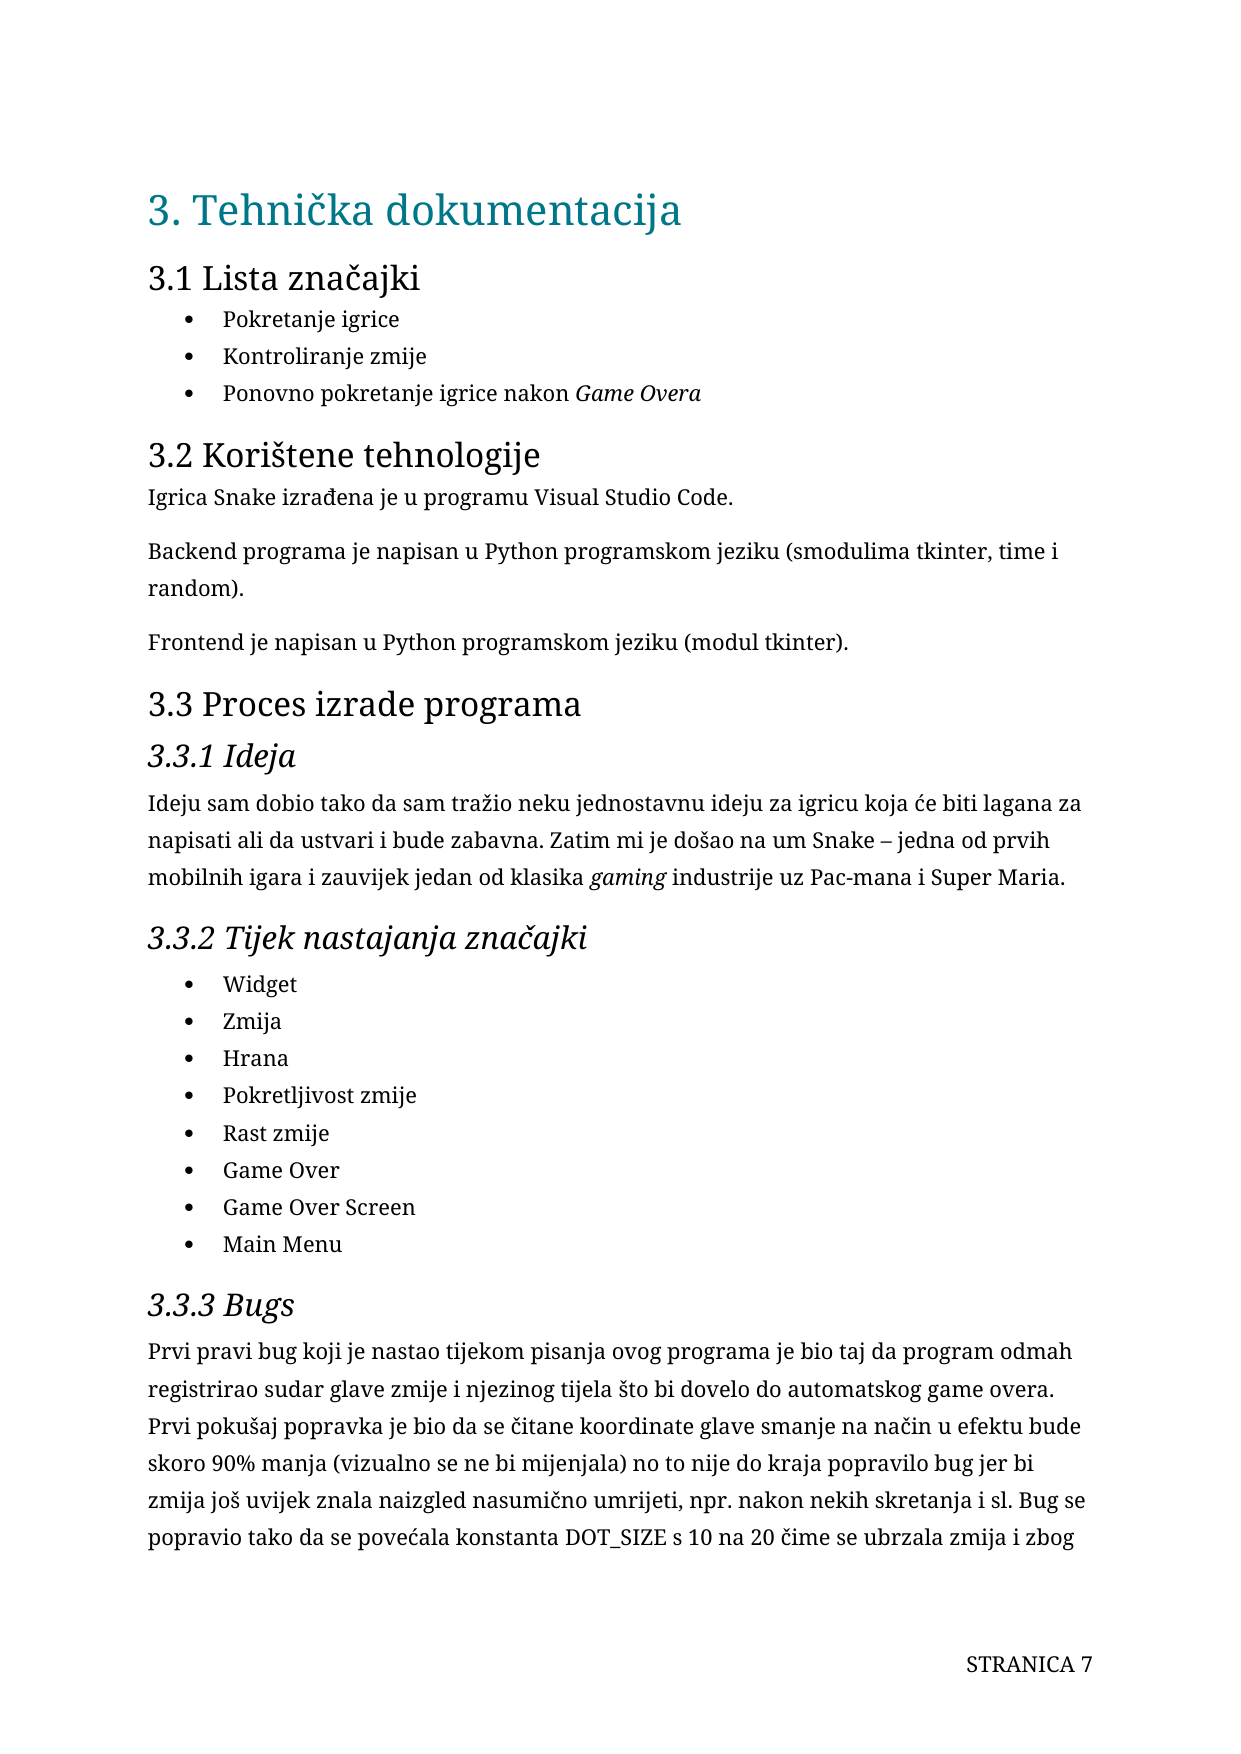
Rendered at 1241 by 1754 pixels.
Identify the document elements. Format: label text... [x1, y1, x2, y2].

list Pokretanje igrice [185, 304, 1093, 334]
subtitle 3.2 Korištene tehnologije [148, 432, 1093, 478]
subtitle 3.1 Lista značajki [148, 254, 1093, 300]
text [148, 1336, 1093, 1552]
subtitle 3.3 Proces izrade programa [148, 681, 1093, 726]
list Ponovno pokretanje igrice nakon Game Overa [185, 378, 1093, 408]
text Ideju sam dobio tako da sam tražio neku jednostavnu ideju za igricu koja će biti lagana za napisati ali da ustvari i bude zabavna. Zatim mi je došao na um Snake – jedna od prvih mobilnih igara i zauvijek jedan od klasika gaming industrije uz Pac-mana i Super Maria. [148, 787, 1093, 892]
list Game Over [185, 1155, 1093, 1185]
list Rast zmije [185, 1118, 1093, 1147]
list Kontroliranje zmije [185, 341, 1093, 371]
subtitle 3. Tehnička dokumentacija [148, 181, 1093, 238]
text Backend programa je napisan u Python programskom jeziku (smodulima tkinter, time i random). [148, 536, 1093, 603]
subtitle 3.3.2 Tijek nastajanja značajki [148, 916, 1093, 958]
list Main Menu [185, 1229, 1093, 1259]
list Pokretljivost zmije [185, 1081, 1093, 1110]
list Zmija [185, 1006, 1093, 1036]
list Widget [185, 969, 1093, 999]
list Hrana [185, 1043, 1093, 1073]
subtitle 3.3.3 Bugs [148, 1283, 1093, 1326]
text Igrica Snake izrađena je u programu Visual Studio Code. [148, 482, 1093, 512]
text Frontend je napisan u Python programskom jeziku (modul tkinter). [148, 627, 1093, 656]
list Game Over Screen [185, 1192, 1093, 1222]
subtitle 3.3.1 Ideja [148, 734, 1093, 777]
